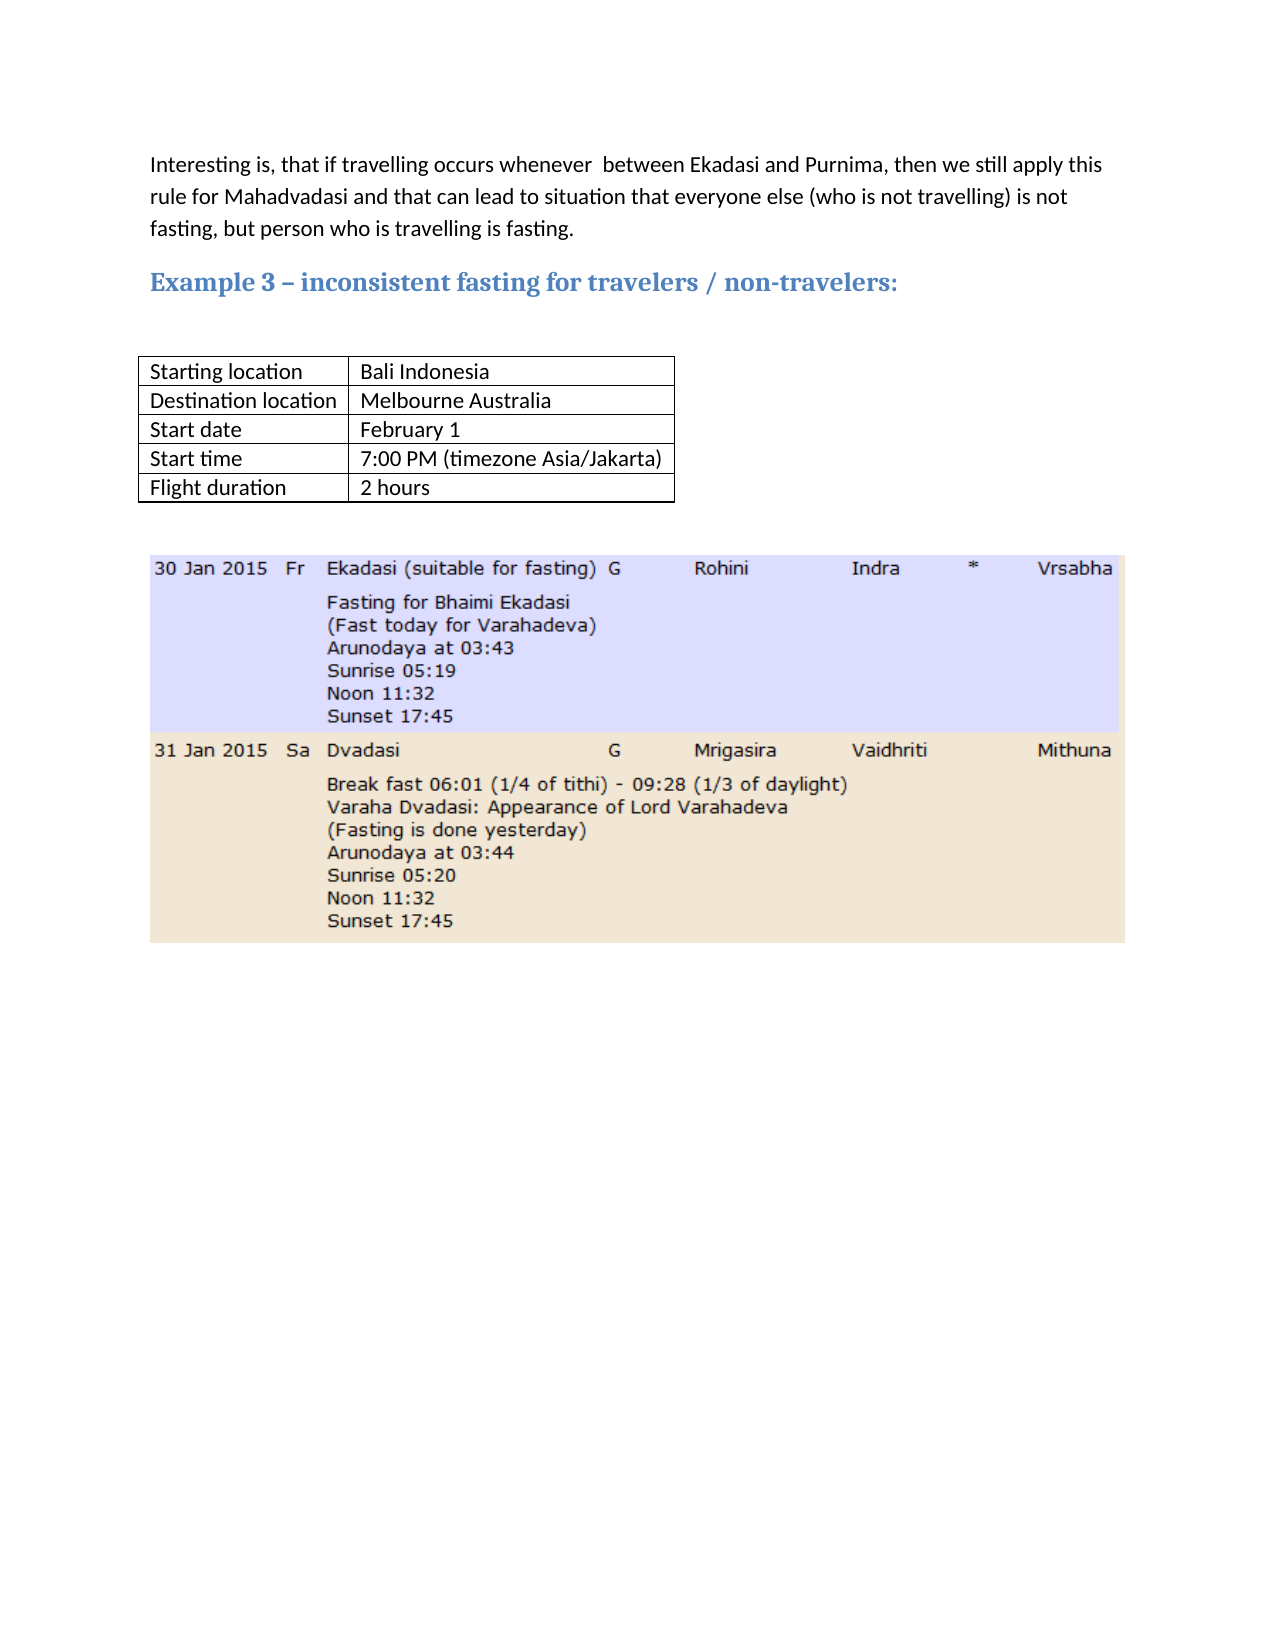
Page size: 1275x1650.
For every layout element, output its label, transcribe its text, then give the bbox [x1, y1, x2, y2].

table_cell Start time [139, 444, 348, 472]
text Interesting is, that if travelling occurs whenever between Ekadasi and Purnima, then we still apply this rule for Mahadvadasi and that can lead to situation that everyone else (who is not travelling) is not fasting, but person who is travelling is fasting. [150, 150, 1125, 242]
table_cell 2 hours [349, 474, 674, 501]
table_cell Melbourne Australia [349, 386, 674, 414]
picture [150, 555, 1125, 943]
table_cell Destination location [139, 386, 348, 414]
table_cell Start date [139, 415, 348, 443]
table_header Starting location [139, 357, 348, 385]
table_cell 7:00 PM (timezone Asia/Jakarta) [349, 444, 674, 472]
table_cell February 1 [349, 415, 674, 443]
table_header Bali Indonesia [349, 357, 674, 385]
subtitle Example 3 – inconsistent fasting for travelers / non-travelers: [150, 267, 1125, 298]
table_cell Flight duration [139, 474, 348, 501]
